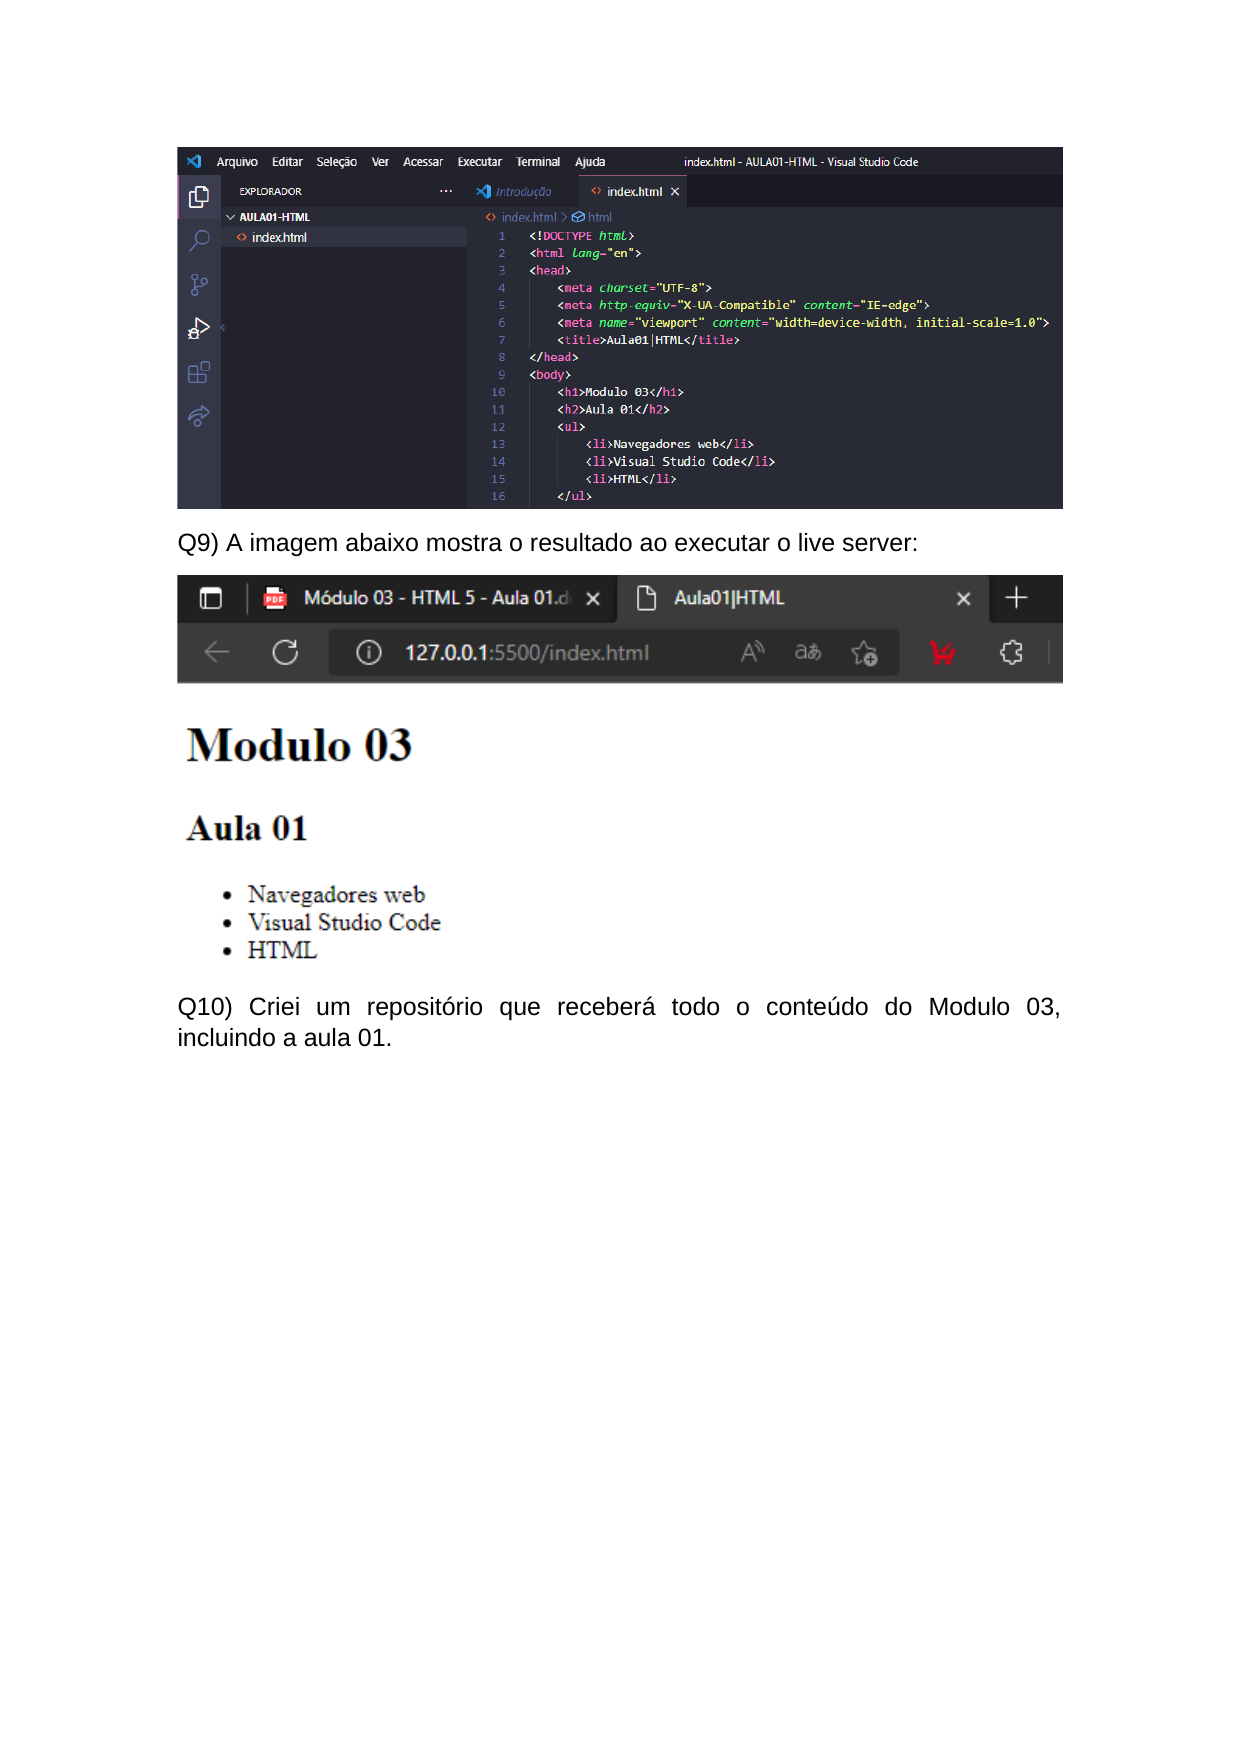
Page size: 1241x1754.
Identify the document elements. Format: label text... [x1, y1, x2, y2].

picture [177, 147, 1063, 509]
text Q9) A imagem abaixo mostra o resultado ao executar o live server: [177, 528, 1063, 556]
picture [177, 575, 1063, 974]
text Q10) Criei um repositório que receberá todo o conteúdo do Modulo 03, incluindo a aula 01. [177, 992, 1063, 1052]
